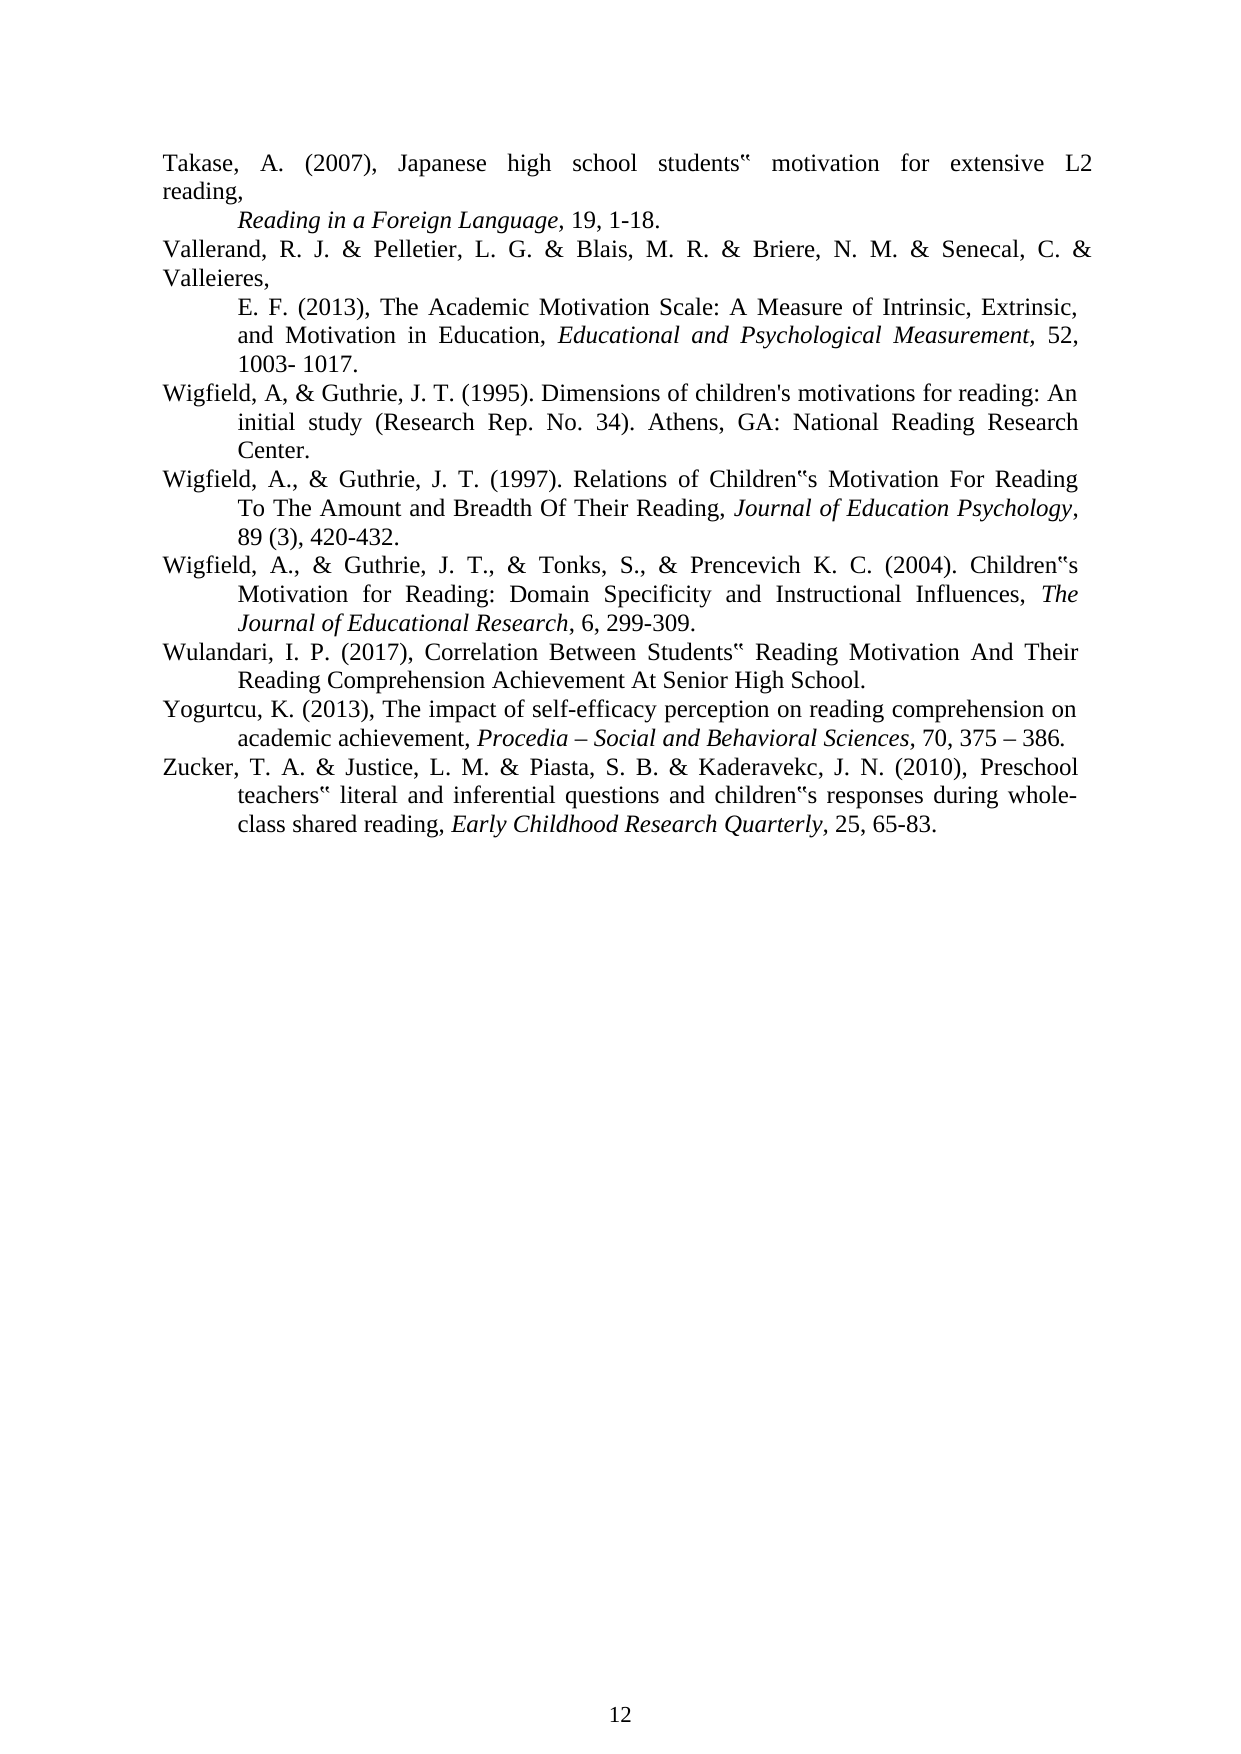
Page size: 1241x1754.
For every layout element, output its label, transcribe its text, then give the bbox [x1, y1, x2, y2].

text Reading in a Foreign Language, 19, 1-18. [237, 205, 1092, 234]
text Wigfield, A, & Guthrie, J. T. (1995). Dimensions of children's motivations for reading: An initial study (Research Rep. No. 34). Athens, GA: National Reading Research Center. [162, 378, 1079, 464]
text E. F. (2013), The Academic Motivation Scale: A Measure of Intrinsic, Extrinsic, and Motivation in Education, Educational and Psychological Measurement, 52, 1003- 1017. [237, 292, 1079, 378]
text Takase, A. (2007), Japanese high school students‟ motivation for extensive L2 reading, [162, 148, 1092, 205]
text Yogurtcu, K. (2013), The impact of self-efficacy perception on reading comprehension on academic achievement, Procedia – Social and Behavioral Sciences, 70, 375 – 386. [162, 694, 1078, 752]
text Wigfield, A., & Guthrie, J. T., & Tonks, S., & Prencevich K. C. (2004). Children‟s Motivation for Reading: Domain Specificity and Instructional Influences, The Journal of Educational Research, 6, 299-309. [162, 550, 1078, 637]
text Vallerand, R. J. & Pelletier, L. G. & Blais, M. R. & Briere, N. M. & Senecal, C. & Valleieres, [162, 234, 1092, 292]
text Wulandari, I. P. (2017), Correlation Between Students‟ Reading Motivation And Their Reading Comprehension Achievement At Senior High School. [162, 637, 1078, 694]
text Zucker, T. A. & Justice, L. M. & Piasta, S. B. & Kaderavekc, J. N. (2010), Preschool teachers‟ literal and inferential questions and children‟s responses during whole-class shared reading, Early Childhood Research Quarterly, 25, 65-83. [162, 752, 1078, 838]
text Wigfield, A., & Guthrie, J. T. (1997). Relations of Children‟s Motivation For Reading To The Amount and Breadth Of Their Reading, Journal of Education Psychology, 89 (3), 420-432. [162, 464, 1079, 550]
